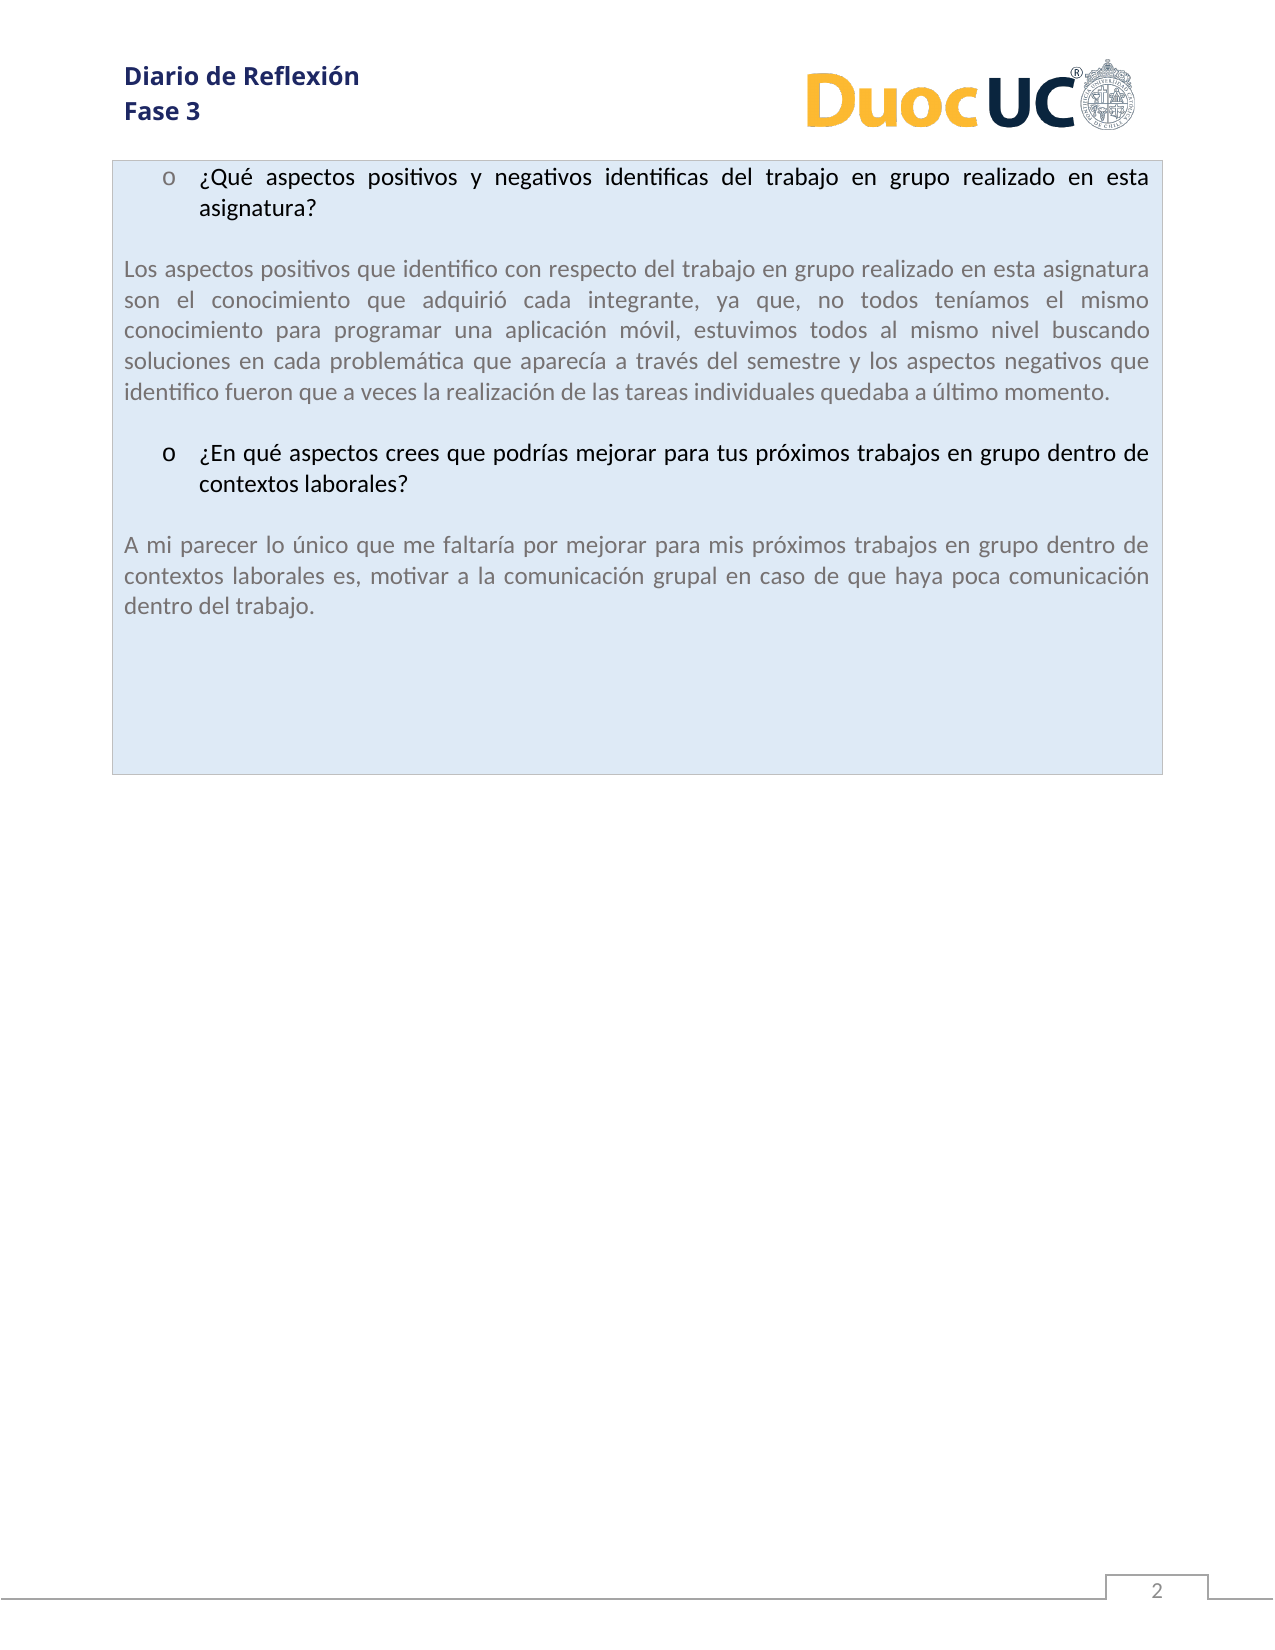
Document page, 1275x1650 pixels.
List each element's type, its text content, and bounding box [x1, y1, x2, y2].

picture [807, 59, 1135, 130]
table_cell ¿Qué aspectos positivos y negativos identificas del trabajo en grupo realizado en esta asignatura? Los aspectos positivos que identifico con respecto del trabajo en grupo realizado en esta asignatura son el conocimiento que adquirió cada integrante, ya que, no todos teníamos el mismo conocimiento para programar una aplicación móvil, estuvimos todos al mismo nivel buscando soluciones en cada problemática que aparecía a través del semestre y los aspectos negativos que identifico fueron que a veces la realización de las tareas individuales quedaba a último momento. ¿En qué aspectos crees que podrías mejorar para tus próximos trabajos en grupo dentro de contextos laborales? A mi parecer lo único que me faltaría por mejorar para mis próximos trabajos en grupo dentro de contextos laborales es, motivar a la comunicación grupal en caso de que haya poca comunicación dentro del trabajo. [113, 161, 1162, 774]
